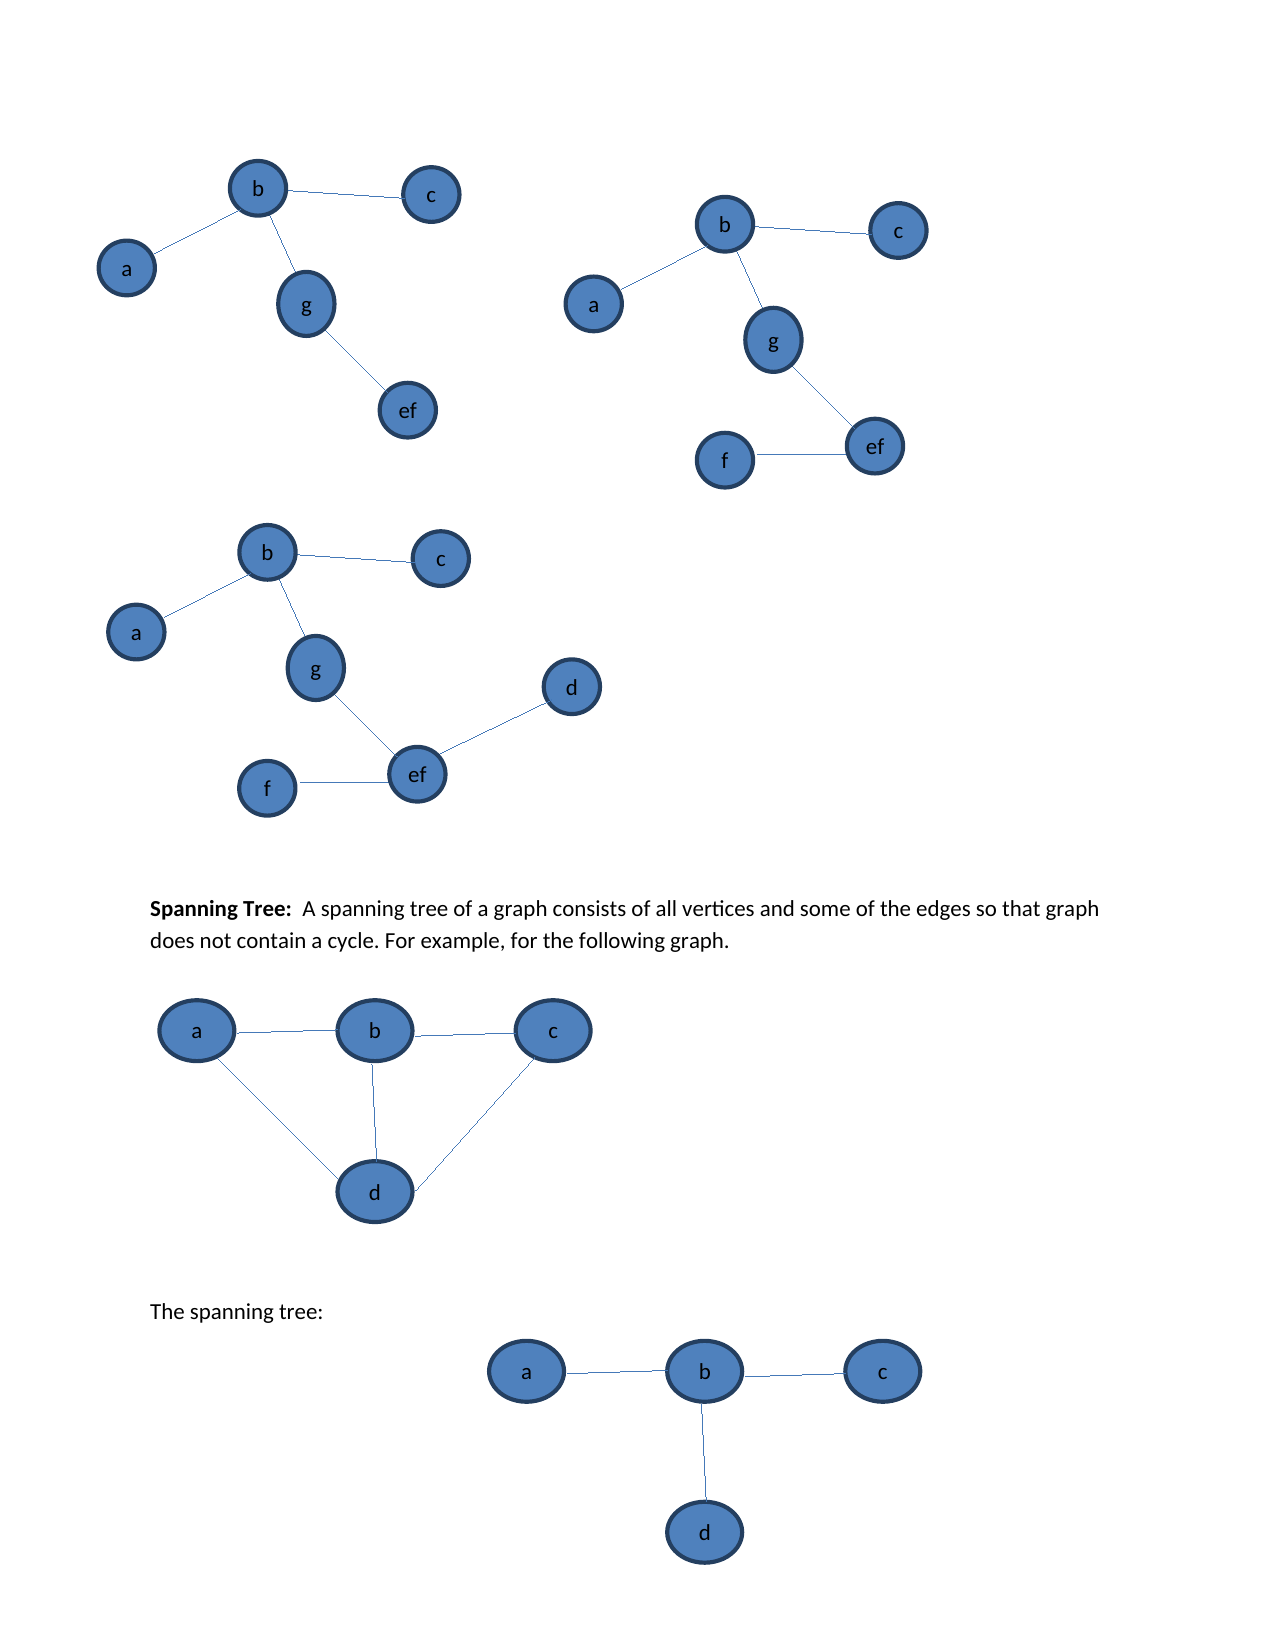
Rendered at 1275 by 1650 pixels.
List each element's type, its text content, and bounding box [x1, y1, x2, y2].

text The spanning tree: [150, 1297, 1125, 1325]
text Spanning Tree: A spanning tree of a graph consists of all vertices and some of the edges so that graph does not contain a cycle. For example, for the following graph. [150, 894, 1125, 954]
